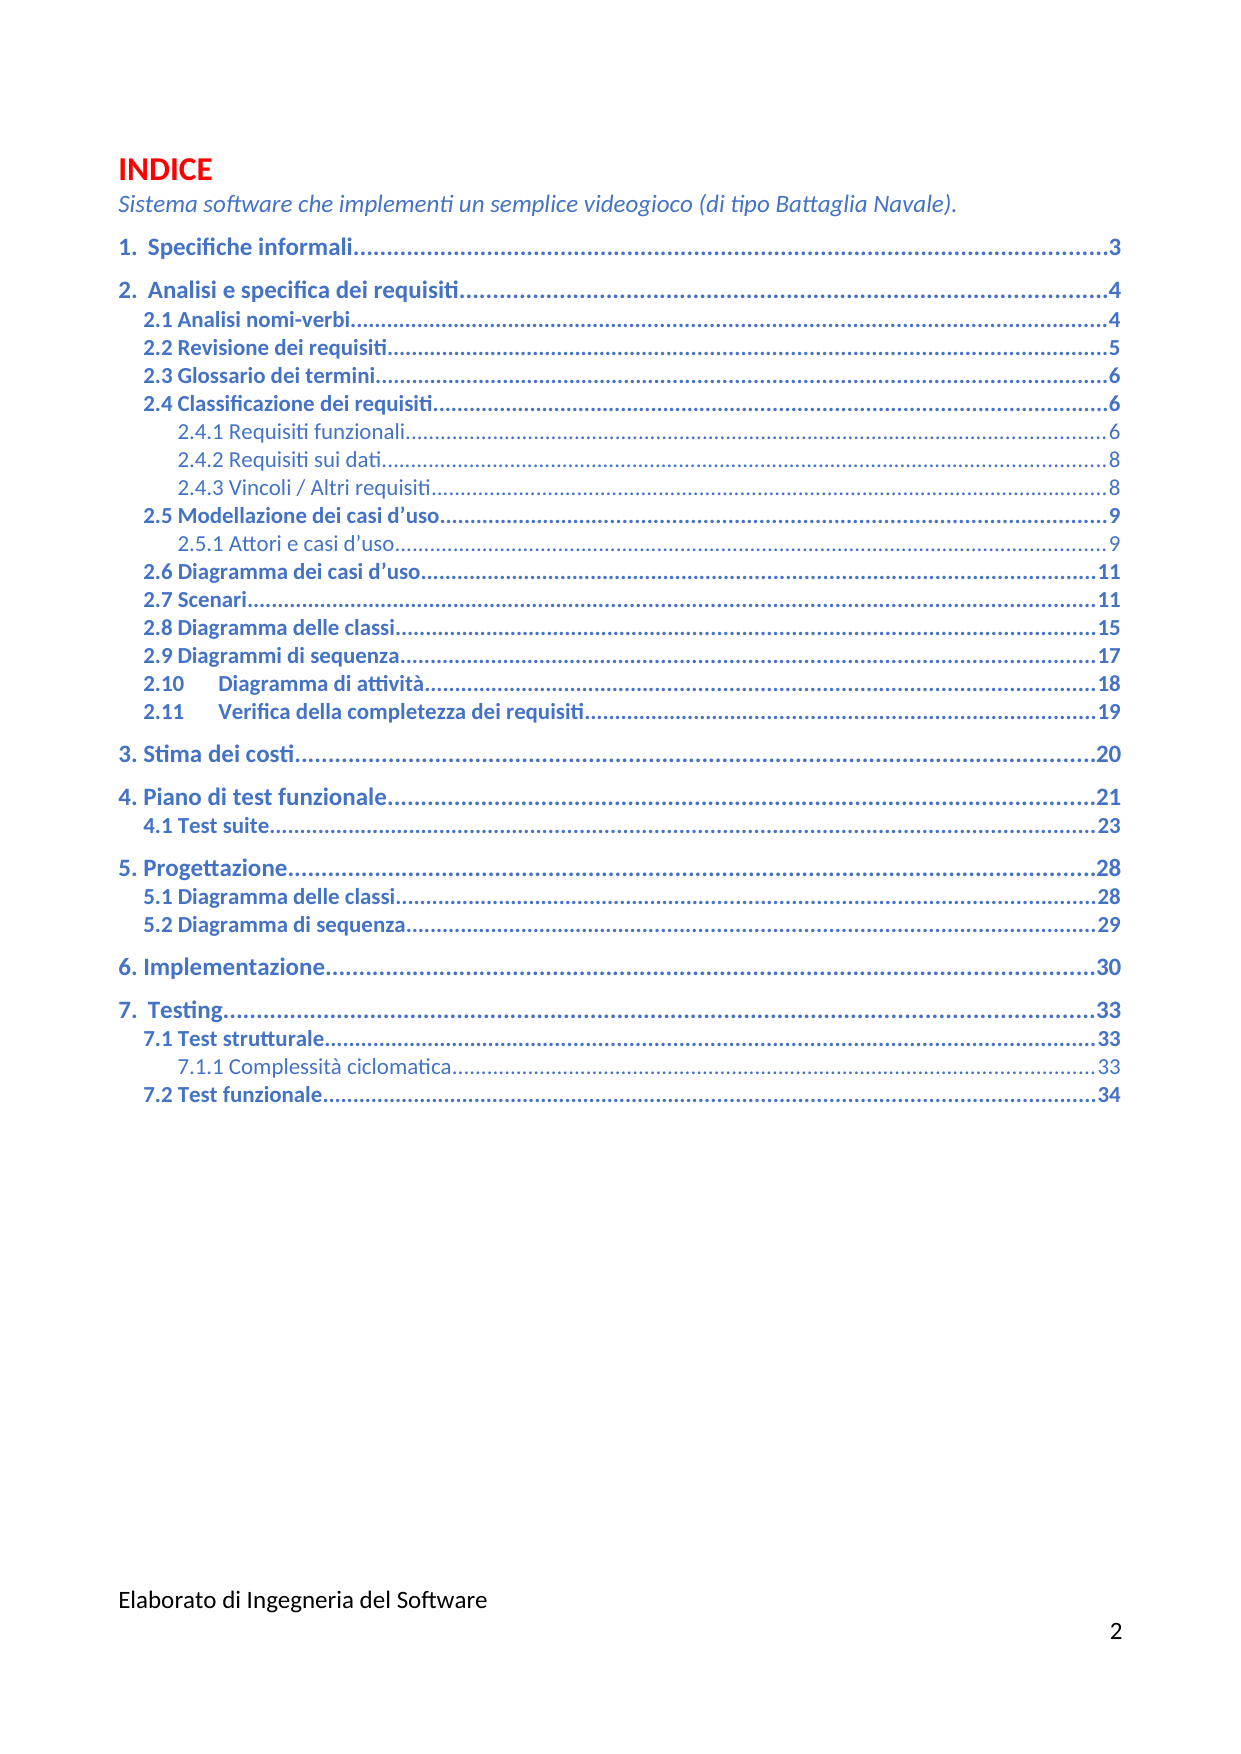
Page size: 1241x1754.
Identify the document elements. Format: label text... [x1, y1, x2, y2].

text INDICE [118, 148, 1122, 188]
text Sistema software che implementi un semplice videogioco (di tipo Battaglia Navale). [118, 188, 1122, 219]
